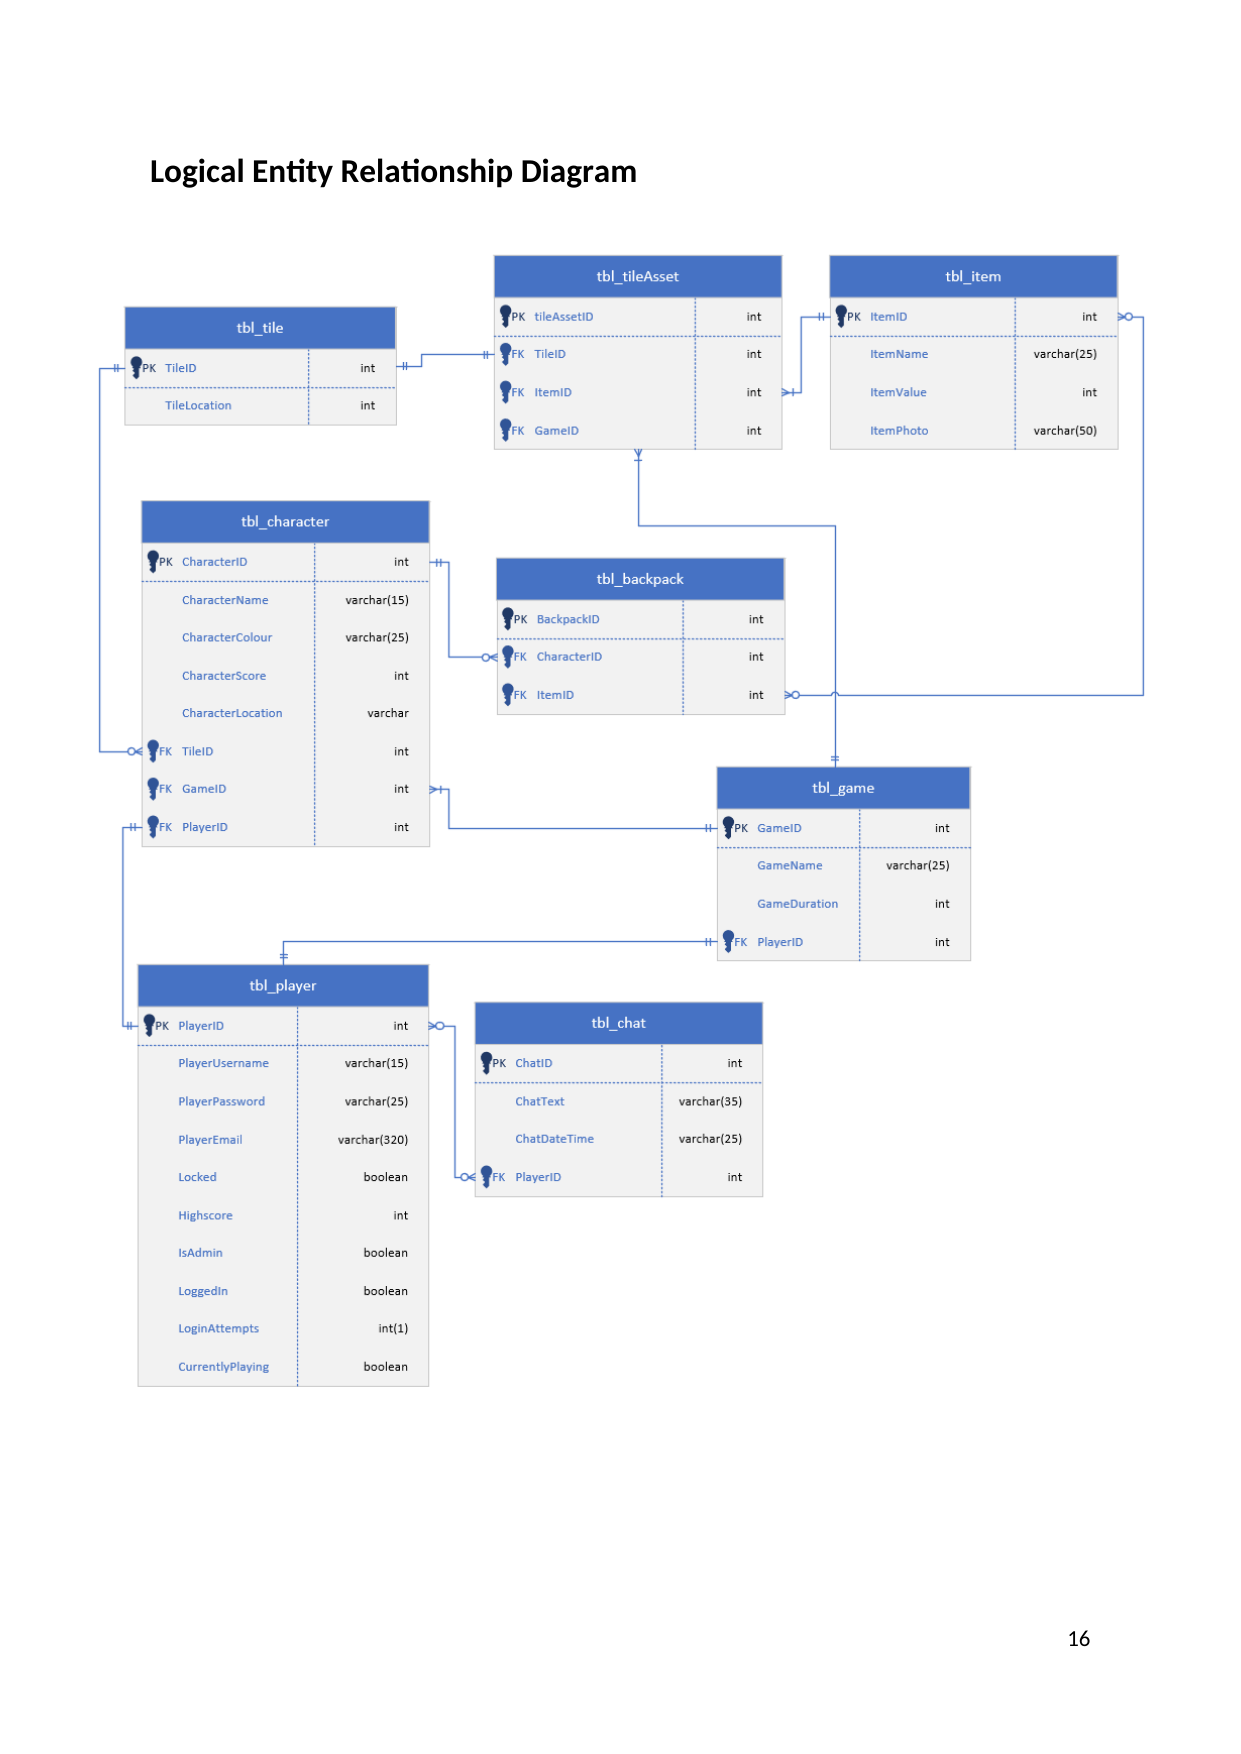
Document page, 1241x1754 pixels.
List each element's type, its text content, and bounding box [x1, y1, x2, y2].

picture [77, 245, 1159, 1395]
subtitle Logical Entity Relationship Diagram [150, 150, 1090, 191]
